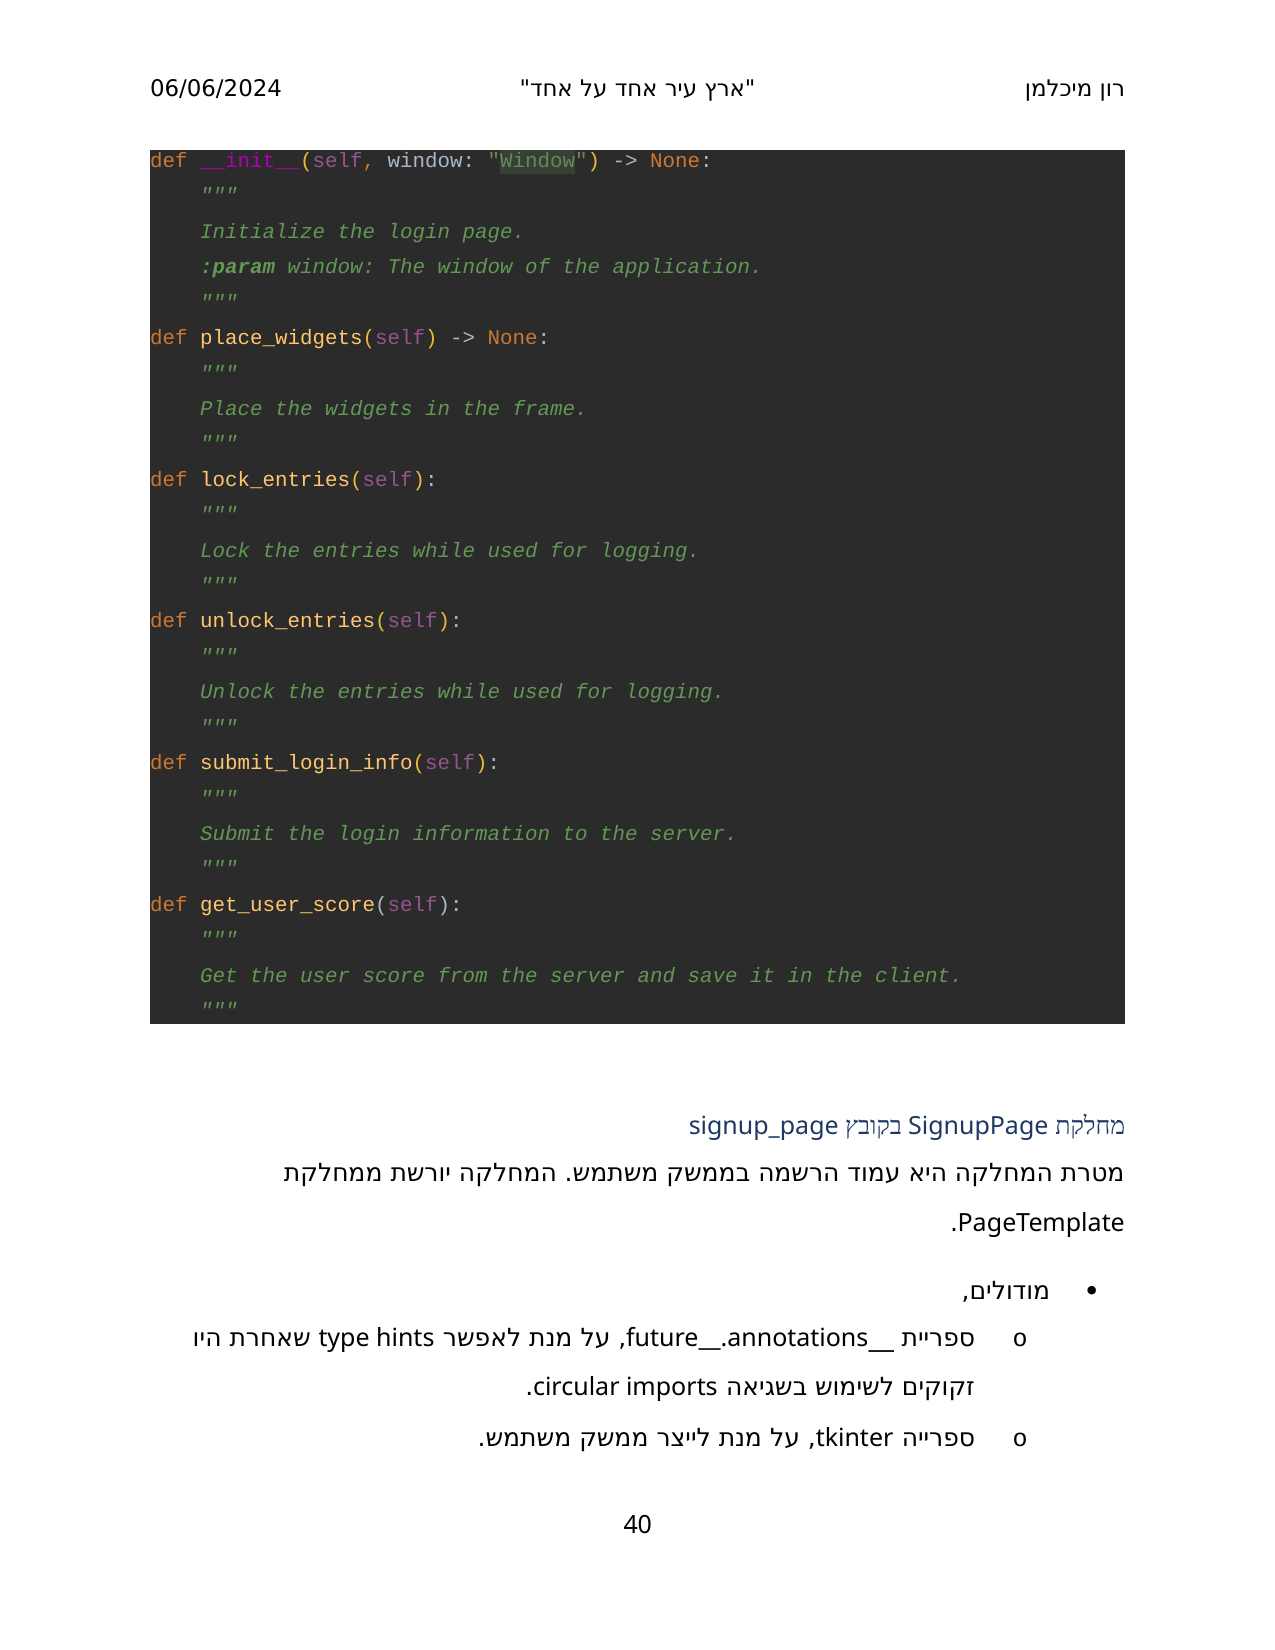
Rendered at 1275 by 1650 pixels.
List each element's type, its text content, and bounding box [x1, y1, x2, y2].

text def lock_entries(self): """ Lock the entries while used for logging. """ [150, 469, 1125, 599]
list ספרייה tkinter, על מנת לייצר ממשק משתמש. [150, 1420, 1012, 1454]
text def submit_login_info(self): """ Submit the login information to the server. """ [150, 752, 1125, 882]
text def get_user_score(self): """ Get the user score from the server and save it in the client. """ [150, 894, 1125, 1024]
list מודולים, [150, 1276, 1087, 1306]
text def unlock_entries(self): """ Unlock the entries while used for logging. """ [150, 610, 1125, 740]
list ספריית __future__.annotations, על מנת לאפשר type hints שאחרת היו זקוקים לשימוש בשגיאה circular imports. [150, 1320, 1012, 1403]
text def __init__(self, window: "Window") -> None: """ Initialize the login page. :param window: The window of the application. """ [150, 150, 1125, 315]
subtitle מחלקת SignupPage בקובץ signup_page [150, 1107, 1125, 1141]
text מטרת המחלקה היא עמוד הרשמה בממשק משתמש. המחלקה יורשת ממחלקת PageTemplate. [150, 1158, 1125, 1238]
text def place_widgets(self) -> None: """ Place the widgets in the frame. """ [150, 327, 1125, 457]
